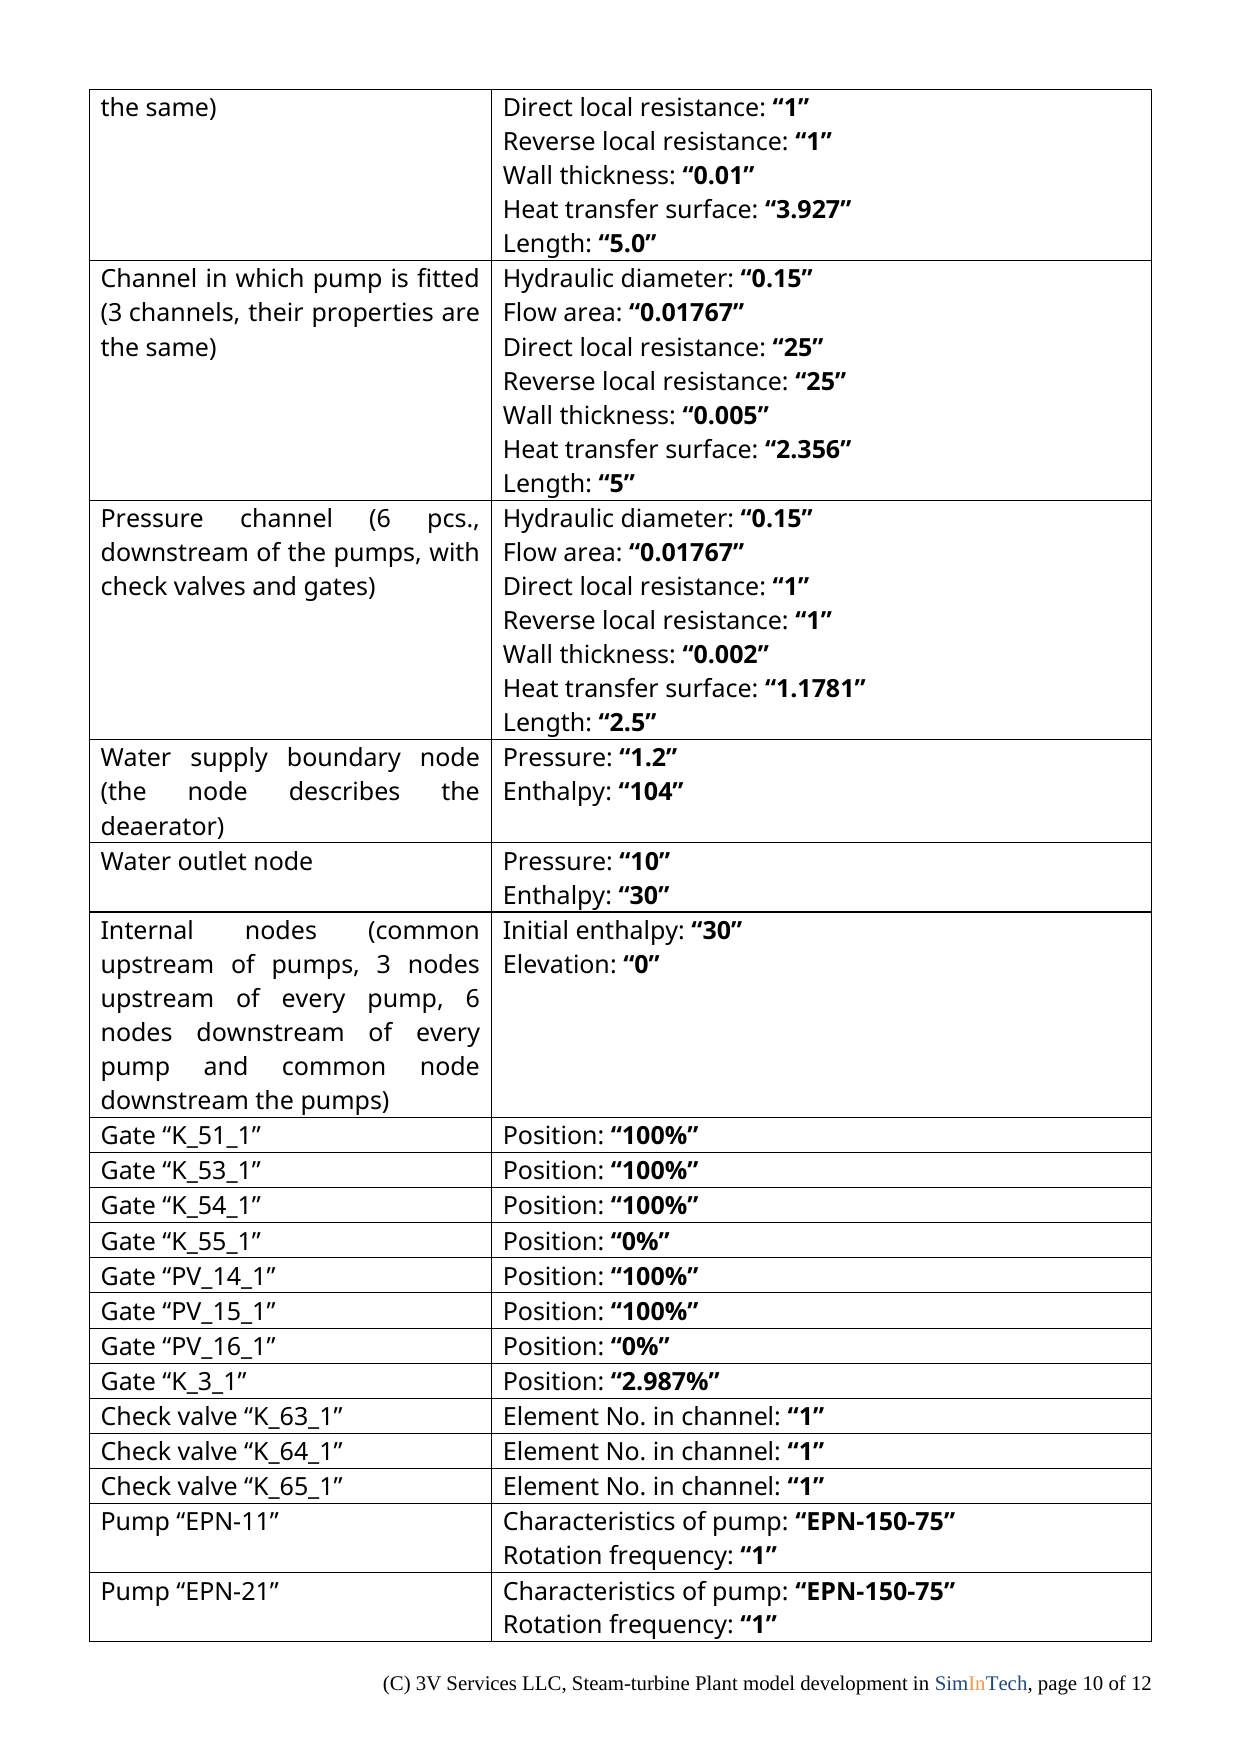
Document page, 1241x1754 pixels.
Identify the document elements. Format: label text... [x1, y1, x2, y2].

table_cell Check valve “K_65_1” [90, 1469, 491, 1503]
table_cell Position: “100%” [492, 1153, 1151, 1187]
table_cell Water supply boundary node (the node describes the deaerator) [90, 740, 491, 842]
table_cell Pressure channel (6 pcs., downstream of the pumps, with check valves and gates) [90, 501, 491, 739]
table_cell Gate “K_3_1” [90, 1364, 491, 1398]
table_cell Gate “PV_16_1” [90, 1329, 491, 1362]
table_cell Internal nodes (common upstream of pumps, 3 nodes upstream of every pump, 6 nodes downstream of every pump and common node downstream the pumps) [90, 913, 491, 1117]
table_cell Gate “K_51_1” [90, 1118, 491, 1152]
table_cell Pump “EPN-21” [90, 1573, 491, 1641]
table_cell Gate “K_53_1” [90, 1153, 491, 1187]
table_cell Pressure: “1.2” Enthalpy: “104” [492, 740, 1151, 842]
table_cell Pressure: “10” Enthalpy: “30” [492, 843, 1151, 911]
table_cell Element No. in channel: “1” [492, 1399, 1151, 1433]
table_cell Gate “PV_14_1” [90, 1258, 491, 1292]
table_cell Position: “0%” [492, 1223, 1151, 1257]
table_cell Position: “100%” [492, 1258, 1151, 1292]
table_cell Position: “100%” [492, 1188, 1151, 1222]
table_cell Hydraulic diameter: “0.15” Flow area: “0.01767” Direct local resistance: “25” Reverse local resistance: “25” Wall thickness: “0.005” Heat transfer surface: “2.356” Length: “5” [492, 261, 1151, 499]
table_cell Position: “0%” [492, 1329, 1151, 1362]
table_cell Pump “EPN-11” [90, 1504, 491, 1572]
table_cell Position: “2.987%” [492, 1364, 1151, 1398]
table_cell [90, 90, 491, 260]
table_cell Hydraulic diameter: “0.15” Flow area: “0.01767” Direct local resistance: “1” Reverse local resistance: “1” Wall thickness: “0.002” Heat transfer surface: “1.1781” Length: “2.5” [492, 501, 1151, 739]
table_cell Gate “K_55_1” [90, 1223, 491, 1257]
table_cell Characteristics of pump: “EPN-150-75” Rotation frequency: “1” [492, 1504, 1151, 1572]
table_cell Check valve “K_64_1” [90, 1434, 491, 1468]
table_cell Position: “100%” [492, 1293, 1151, 1327]
table_cell Gate “K_54_1” [90, 1188, 491, 1222]
table_cell Element No. in channel: “1” [492, 1469, 1151, 1503]
table_cell Characteristics of pump: “EPN-150-75” Rotation frequency: “1” [492, 1573, 1151, 1641]
table_cell Channel in which pump is fitted (3 channels, their properties are the same) [90, 261, 491, 499]
table_cell Check valve “K_63_1” [90, 1399, 491, 1433]
table_cell Gate “PV_15_1” [90, 1293, 491, 1327]
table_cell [492, 90, 1151, 260]
table_cell Position: “100%” [492, 1118, 1151, 1152]
table_cell Initial enthalpy: “30” Elevation: “0” [492, 913, 1151, 1117]
table_cell Element No. in channel: “1” [492, 1434, 1151, 1468]
table_cell Water outlet node [90, 843, 491, 911]
